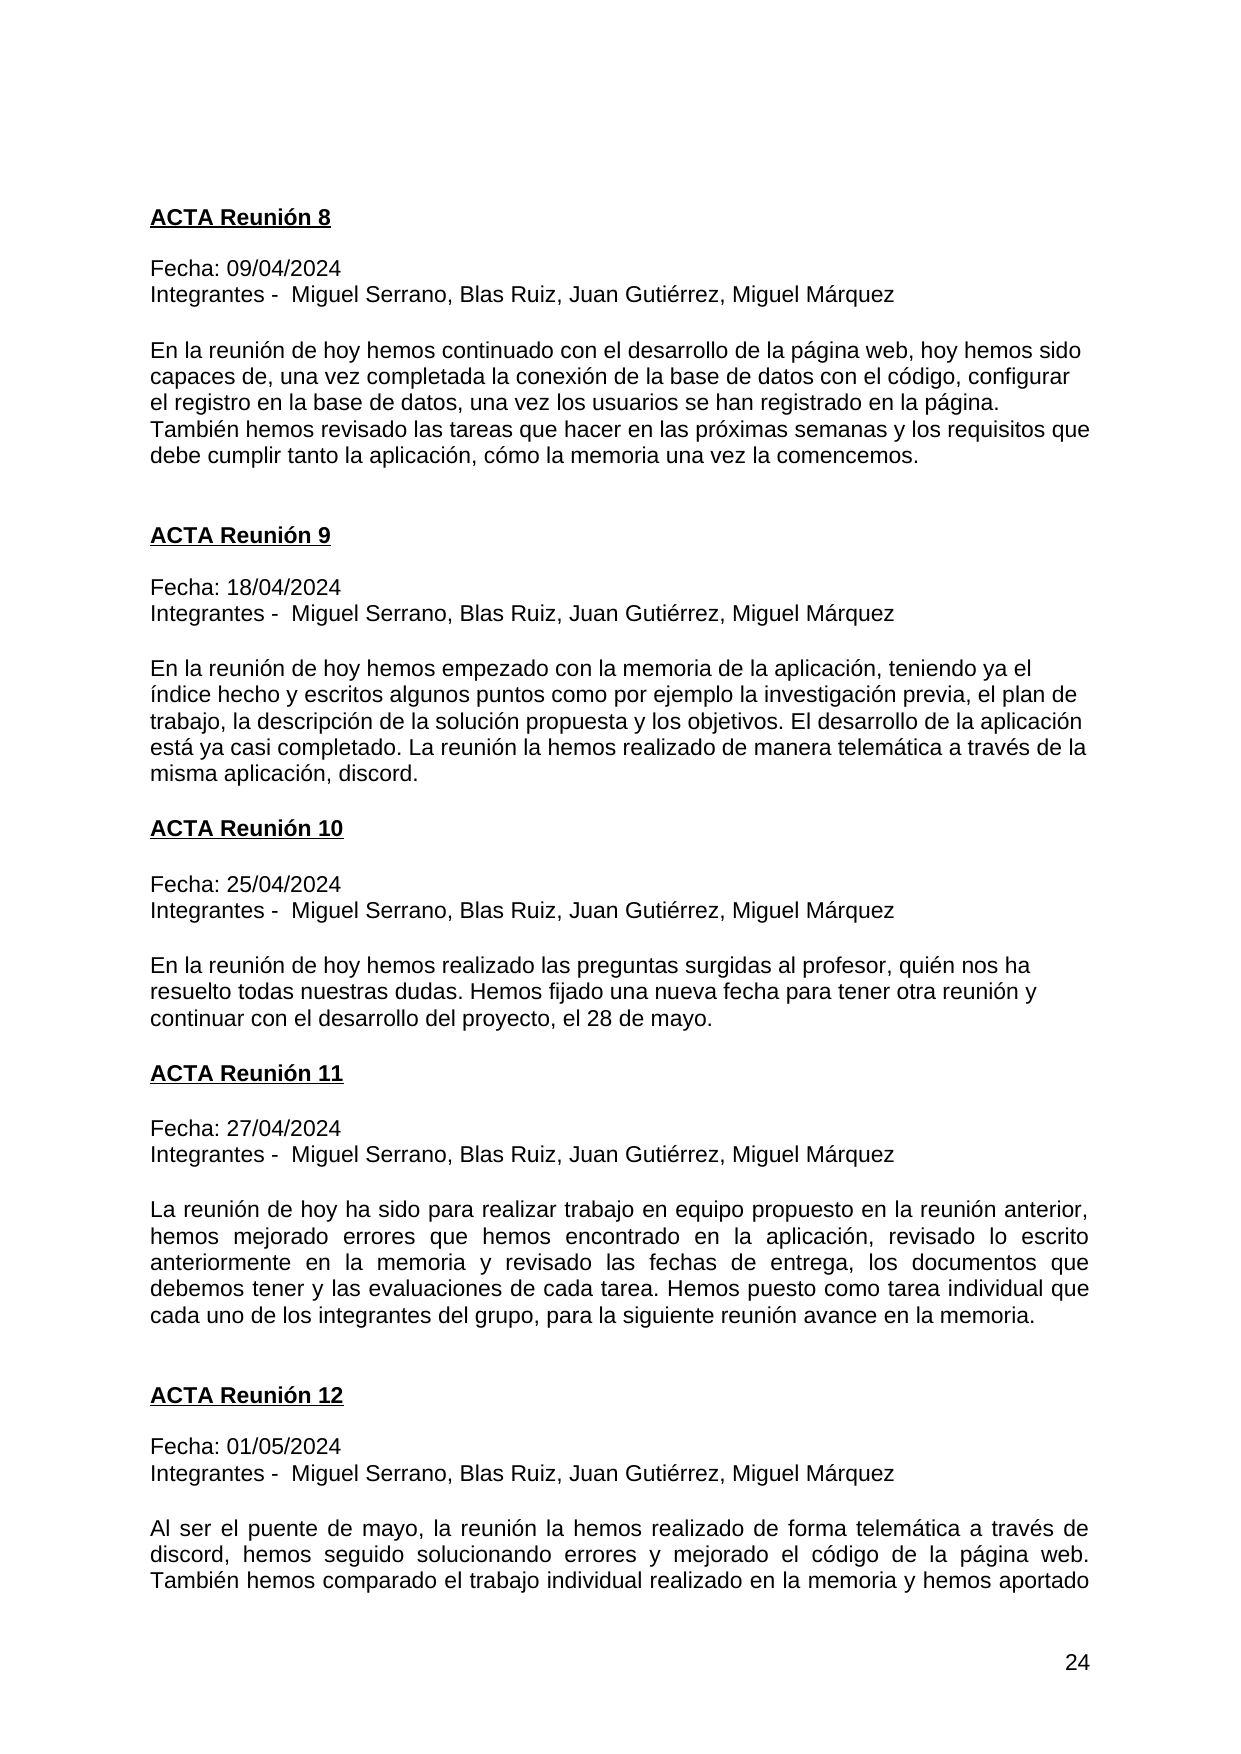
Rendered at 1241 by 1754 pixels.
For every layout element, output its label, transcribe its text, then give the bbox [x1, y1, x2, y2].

text La reunión de hoy ha sido para realizar trabajo en equipo propuesto en la reunión anterior, hemos mejorado errores que hemos encontrado en la aplicación, revisado lo escrito anteriormente en la memoria y revisado las fechas de entrega, los documentos que debemos tener y las evaluaciones de cada tarea. Hemos puesto como tarea individual que cada uno de los integrantes del grupo, para la siguiente reunión avance en la memoria. [150, 1196, 1090, 1328]
text Integrantes - Miguel Serrano, Blas Ruiz, Juan Gutiérrez, Miguel Márquez [150, 1141, 1090, 1168]
text Integrantes - Miguel Serrano, Blas Ruiz, Juan Gutiérrez, Miguel Márquez [150, 1459, 1090, 1486]
text ACTA Reunión 10 [150, 815, 1090, 842]
text ACTA Reunión 9 [150, 522, 1090, 548]
text ACTA Reunión 12 [150, 1382, 1090, 1408]
text En la reunión de hoy hemos continuado con el desarrollo de la página web, hoy hemos sido capaces de, una vez completada la conexión de la base de datos con el código, configurar el registro en la base de datos, una vez los usuarios se han registrado en la página. También hemos revisado las tareas que hacer en las próximas semanas y los requisitos que debe cumplir tanto la aplicación, cómo la memoria una vez la comencemos. [150, 337, 1090, 468]
text Integrantes - Miguel Serrano, Blas Ruiz, Juan Gutiérrez, Miguel Márquez [150, 600, 1090, 626]
text ACTA Reunión 11 [150, 1060, 1090, 1086]
text ACTA Reunión 8 [150, 204, 1090, 230]
text Fecha: 09/04/2024 [150, 255, 1090, 281]
text Fecha: 18/04/2024 [150, 573, 1090, 600]
text Fecha: 01/05/2024 [150, 1433, 1090, 1459]
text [150, 1515, 1090, 1594]
text Integrantes - Miguel Serrano, Blas Ruiz, Juan Gutiérrez, Miguel Márquez [150, 897, 1090, 923]
text Integrantes - Miguel Serrano, Blas Ruiz, Juan Gutiérrez, Miguel Márquez [150, 281, 1090, 308]
text Fecha: 27/04/2024 [150, 1115, 1090, 1141]
text En la reunión de hoy hemos empezado con la memoria de la aplicación, teniendo ya el índice hecho y escritos algunos puntos como por ejemplo la investigación previa, el plan de trabajo, la descripción de la solución propuesta y los objetivos. El desarrollo de la aplicación está ya casi completado. La reunión la hemos realizado de manera telemática a través de la misma aplicación, discord. [150, 655, 1090, 787]
text Fecha: 25/04/2024 [150, 871, 1090, 897]
text En la reunión de hoy hemos realizado las preguntas surgidas al profesor, quién nos ha resuelto todas nuestras dudas. Hemos fijado una nueva fecha para tener otra reunión y continuar con el desarrollo del proyecto, el 28 de mayo. [150, 952, 1090, 1031]
